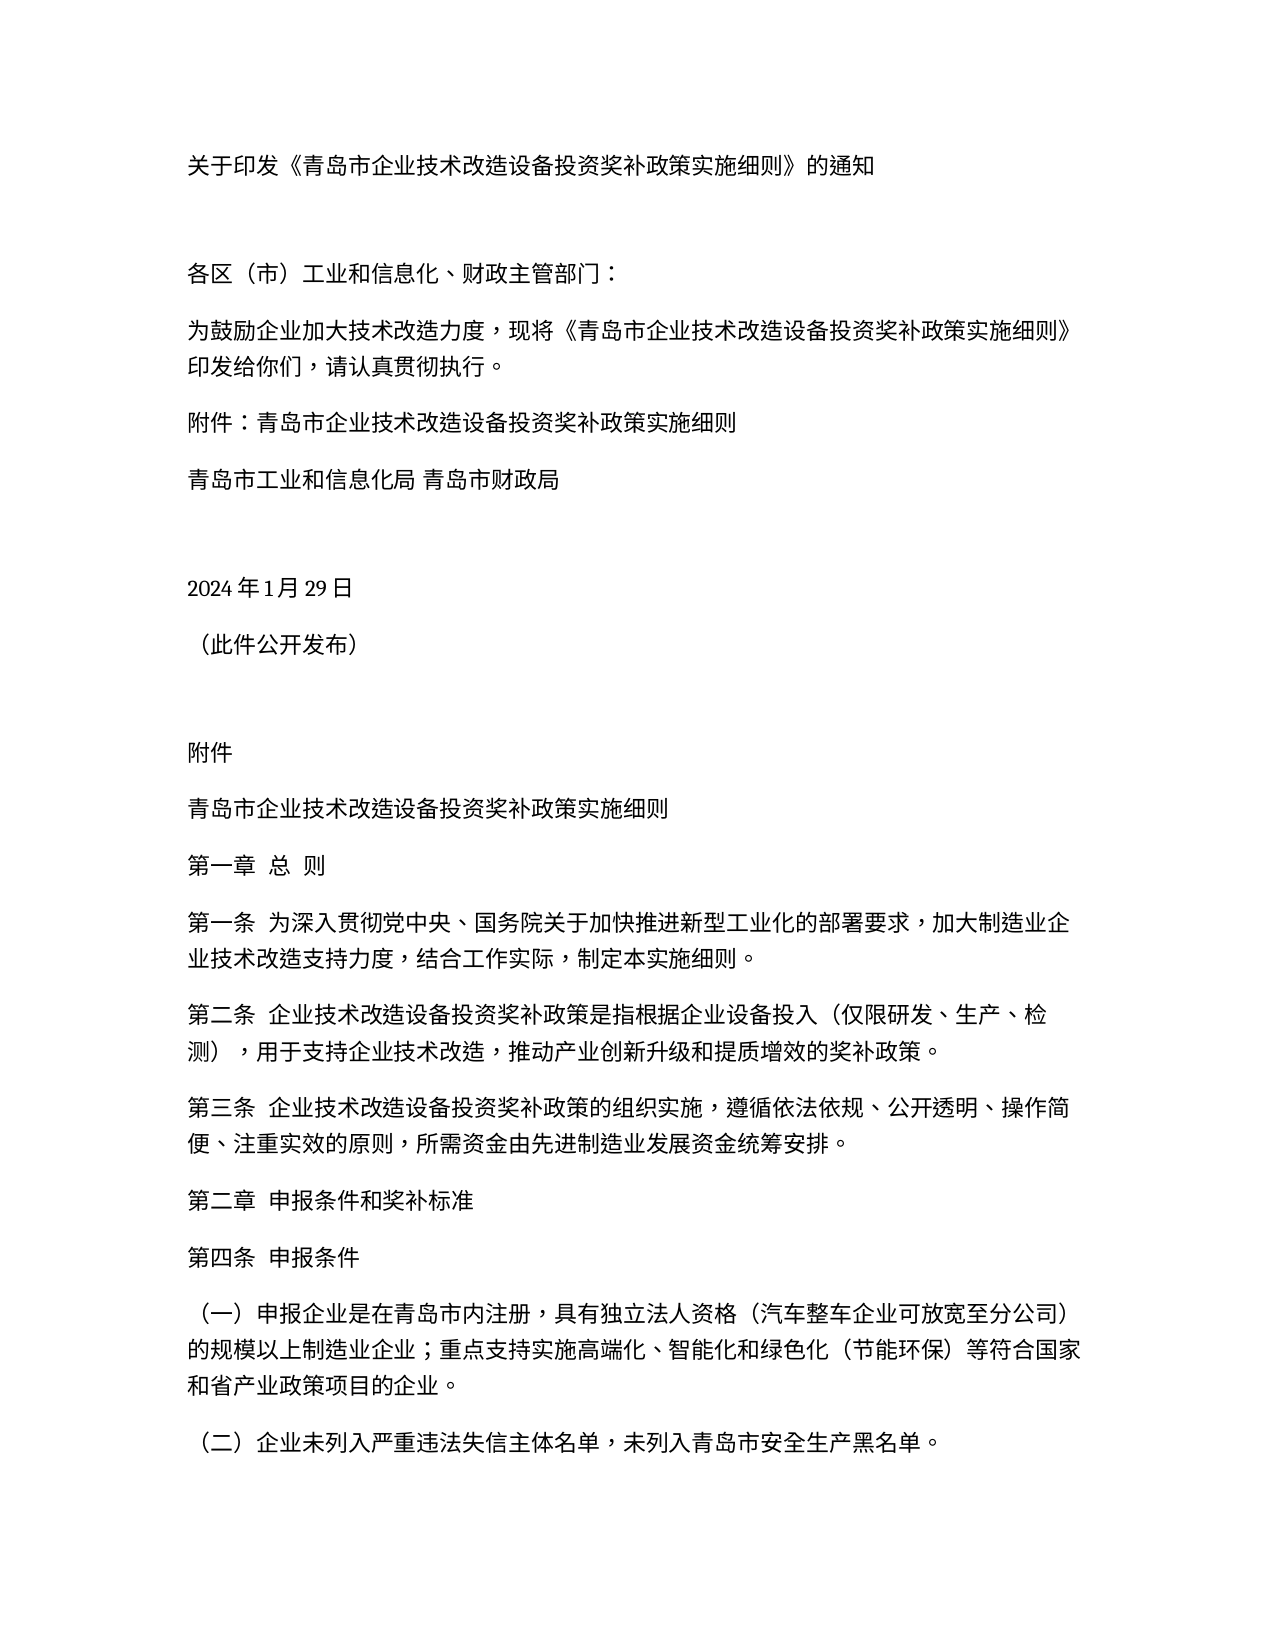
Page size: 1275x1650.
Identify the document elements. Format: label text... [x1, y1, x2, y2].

text 青岛市工业和信息化局 青岛市财政局 [187, 464, 1087, 495]
text 第四条 申报条件 [187, 1242, 1087, 1273]
text （此件公开发布） [187, 629, 1087, 660]
text 青岛市企业技术改造设备投资奖补政策实施细则 [187, 793, 1087, 824]
text （二）企业未列入严重违法失信主体名单，未列入青岛市安全生产黑名单。 [187, 1427, 1087, 1458]
text 第二条 企业技术改造设备投资奖补政策是指根据企业设备投入（仅限研发、生产、检测），用于支持企业技术改造，推动产业创新升级和提质增效的奖补政策。 [187, 999, 1087, 1067]
text 附件：青岛市企业技术改造设备投资奖补政策实施细则 [187, 407, 1087, 438]
text 第一条 为深入贯彻党中央、国务院关于加快推进新型工业化的部署要求，加大制造业企业技术改造支持力度，结合工作实际，制定本实施细则。 [187, 907, 1087, 974]
text 2024年1月29日 [187, 572, 1087, 603]
text 第一章 总 则 [187, 850, 1087, 881]
text 为鼓励企业加大技术改造力度，现将《青岛市企业技术改造设备投资奖补政策实施细则》印发给你们，请认真贯彻执行。 [187, 314, 1087, 382]
text 第二章 申报条件和奖补标准 [187, 1185, 1087, 1216]
text （一）申报企业是在青岛市内注册，具有独立法人资格（汽车整车企业可放宽至分公司）的规模以上制造业企业；重点支持实施高端化、智能化和绿色化（节能环保）等符合国家和省产业政策项目的企业。 [187, 1298, 1087, 1402]
text 关于印发《青岛市企业技术改造设备投资奖补政策实施细则》的通知 [187, 150, 1087, 181]
text 附件 [187, 736, 1087, 768]
text 第三条 企业技术改造设备投资奖补政策的组织实施，遵循依法依规、公开透明、操作简便、注重实效的原则，所需资金由先进制造业发展资金统筹安排。 [187, 1092, 1087, 1159]
text 各区（市）工业和信息化、财政主管部门： [187, 258, 1087, 289]
